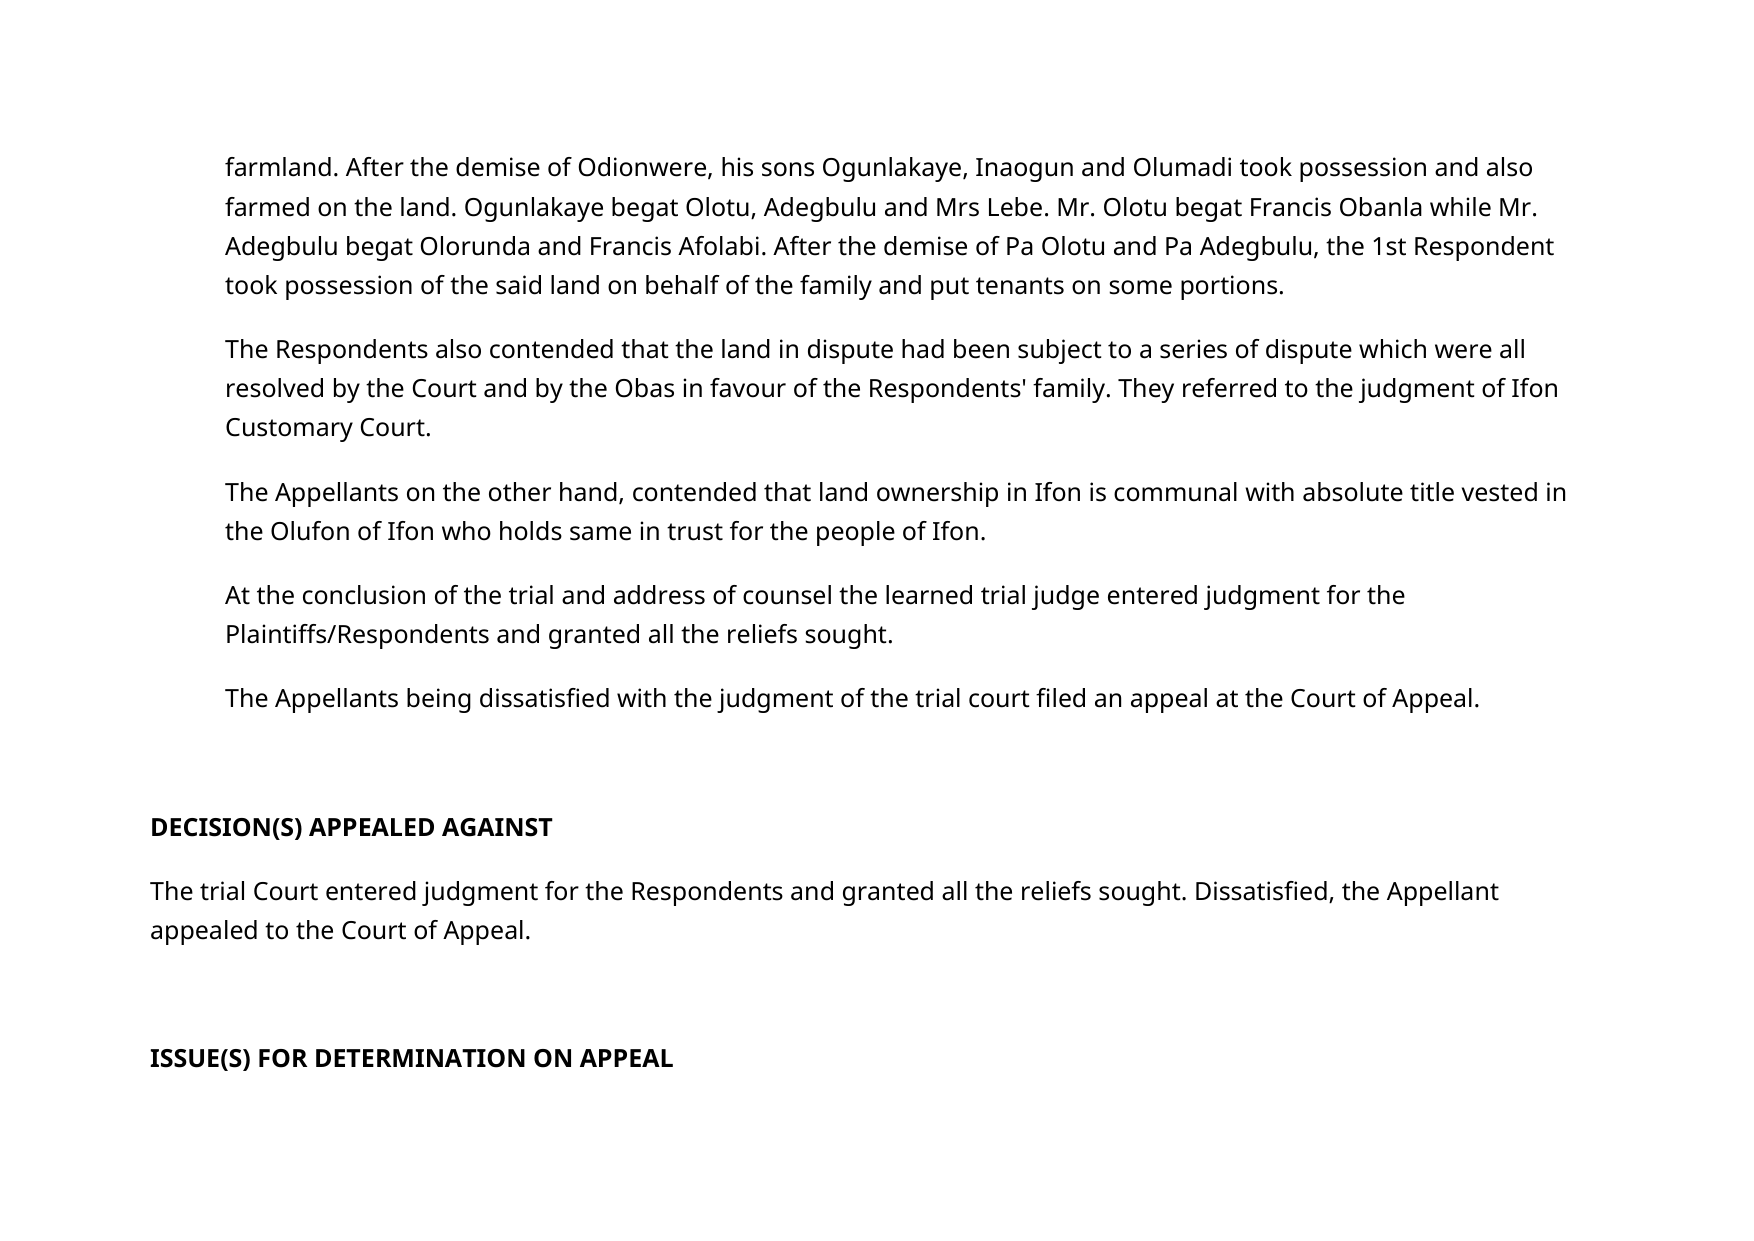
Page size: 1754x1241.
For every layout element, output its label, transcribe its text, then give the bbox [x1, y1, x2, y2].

text DECISION(S) APPEALED AGAINST [150, 809, 1604, 843]
text At the conclusion of the trial and address of counsel the learned trial judge entered judgment for the Plaintiffs/Respondents and granted all the reliefs sought. [225, 577, 1604, 651]
text The trial Court entered judgment for the Respondents and granted all the reliefs sought. Dissatisfied, the Appellant appealed to the Court of Appeal. [150, 873, 1604, 947]
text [225, 150, 1604, 302]
text The Appellants on the other hand, contended that land ownership in Ifon is communal with absolute title vested in the Olufon of Ifon who holds same in trust for the people of Ifon. [225, 474, 1604, 547]
text The Appellants being dissatisfied with the judgment of the trial court filed an appeal at the Court of Appeal. [225, 681, 1604, 715]
text ISSUE(S) FOR DETERMINATION ON APPEAL [150, 1041, 1604, 1075]
text The Respondents also contended that the land in dispute had been subject to a series of dispute which were all resolved by the Court and by the Obas in favour of the Respondents' family. They referred to the judgment of Ifon Customary Court. [225, 332, 1604, 444]
